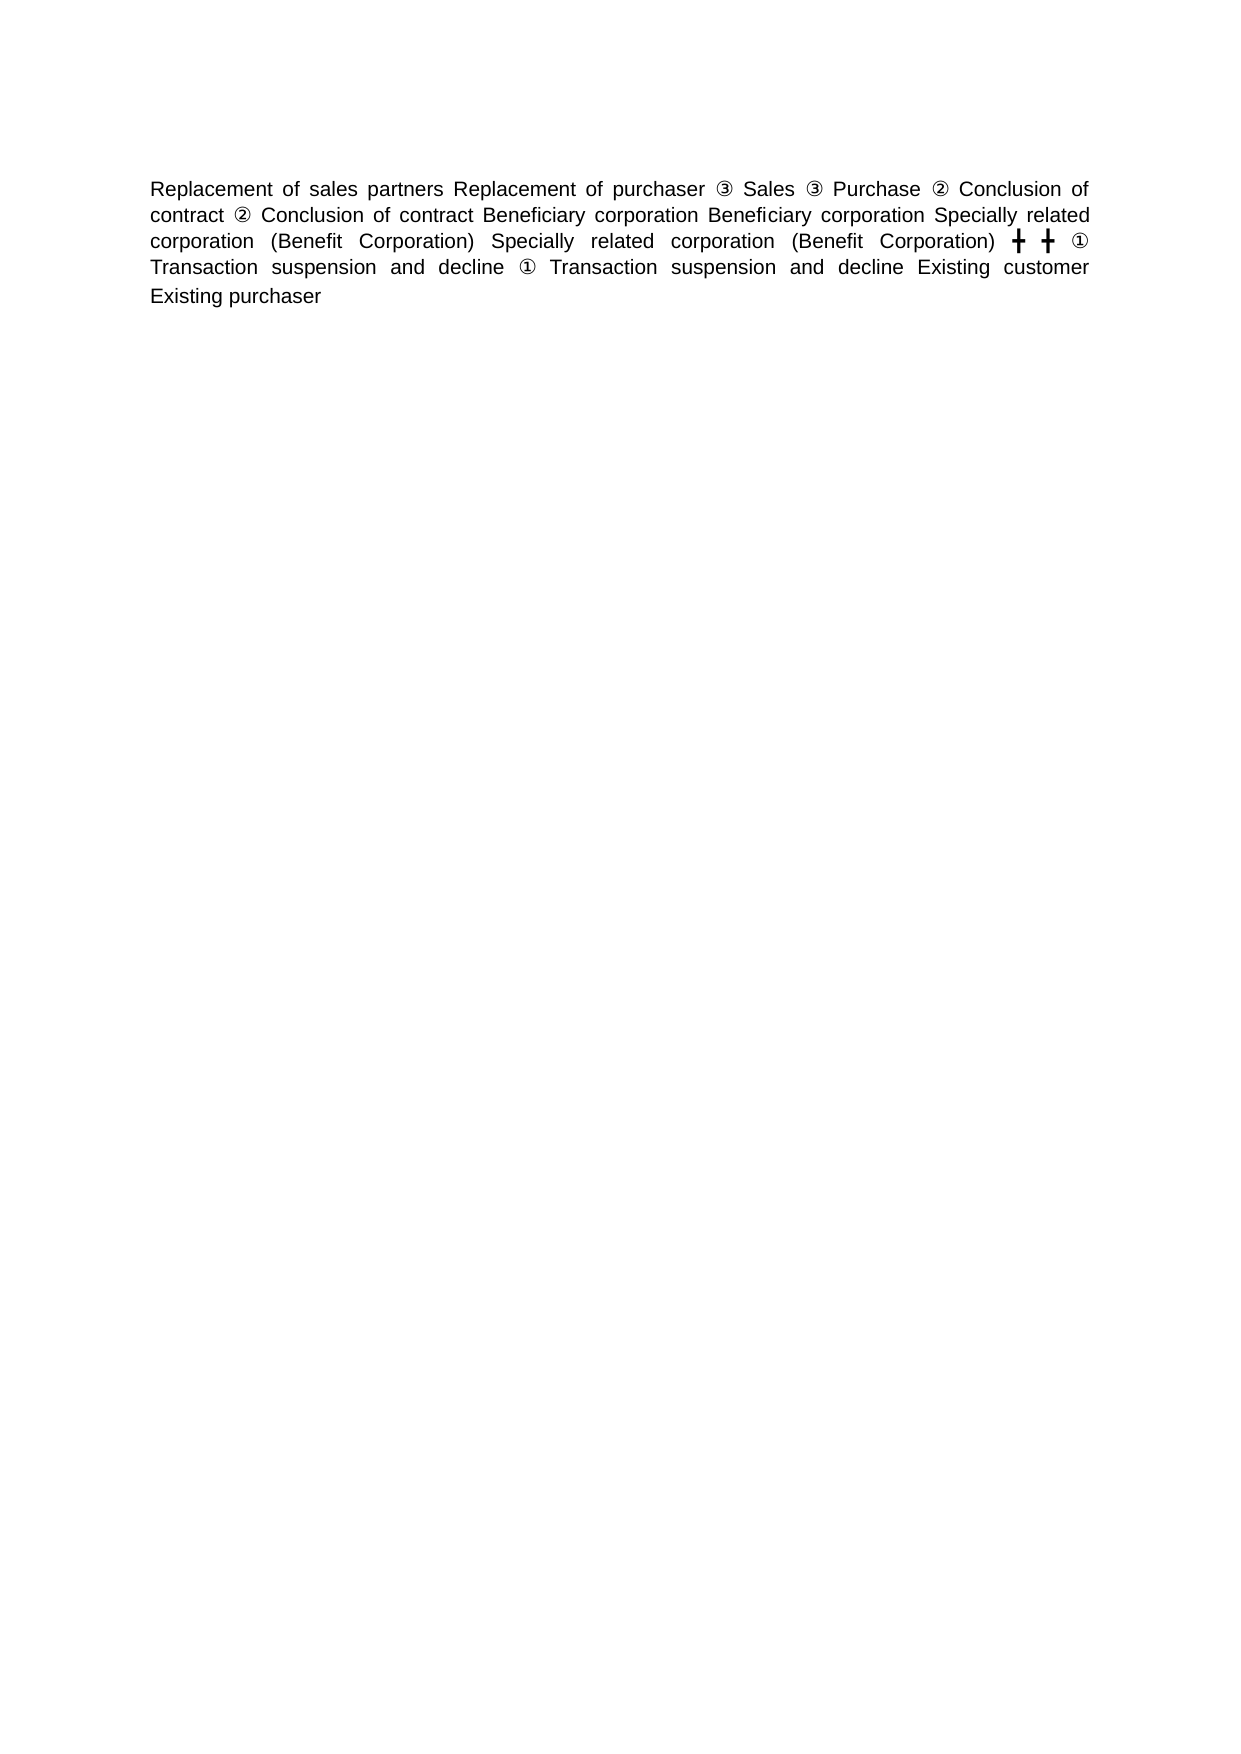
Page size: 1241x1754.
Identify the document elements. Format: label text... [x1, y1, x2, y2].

text Replacement of sales partners Replacement of purchaser ③ Sales ③ Purchase ② Conclusion of contract ② Conclusion of contract Beneficiary corporation Beneficiary corporation Specially related corporation (Benefit Corporation) Specially related corporation (Benefit Corporation) ╋ ╋ ① Transaction suspension and decline ① Transaction suspension and decline Existing customer Existing purchaser [150, 177, 1090, 309]
